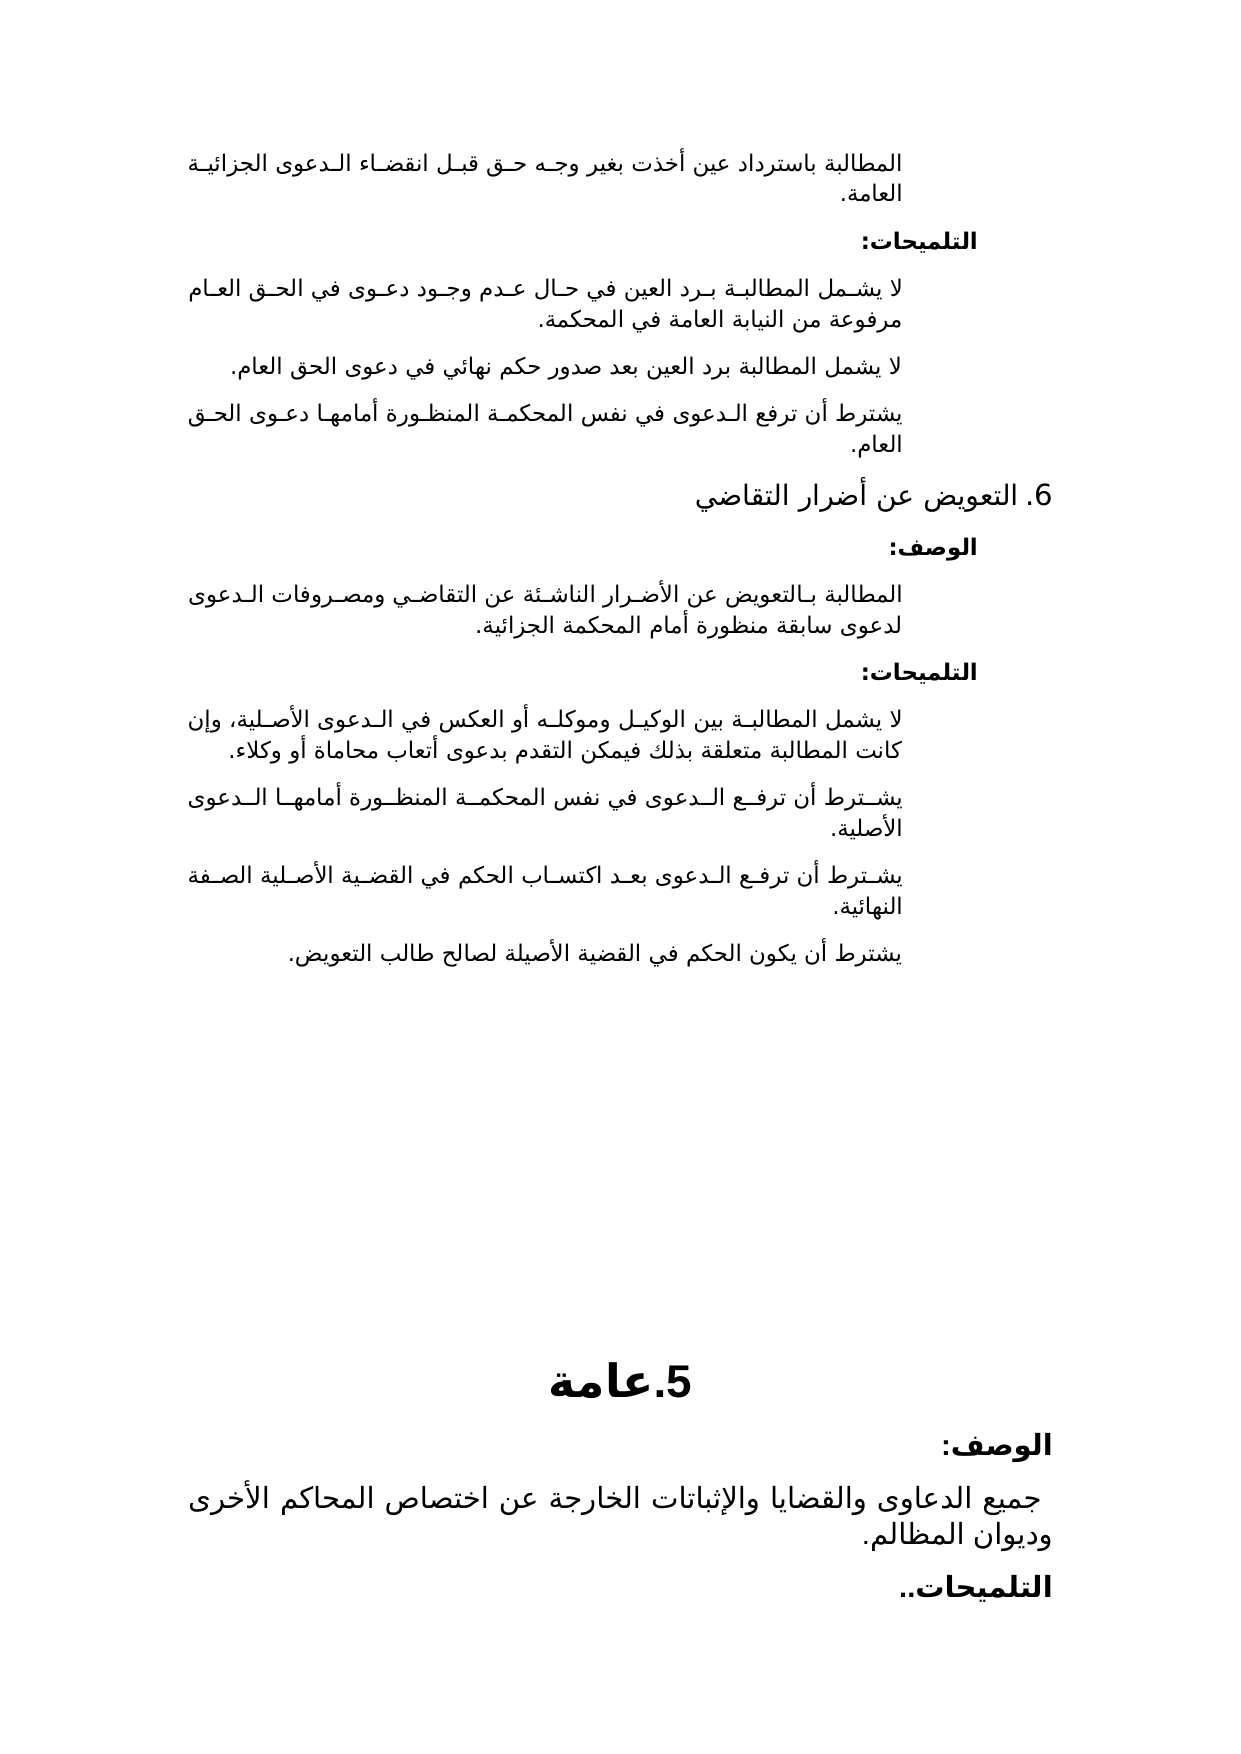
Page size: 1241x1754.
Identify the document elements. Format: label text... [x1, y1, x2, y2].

text يشترط أن يكون الحكم في القضية الأصيلة لصالح طالب التعويض. [187, 940, 903, 967]
text لا يشمل المطالبة برد العين بعد صدور حكم نهائي في دعوى الحق العام. [187, 353, 903, 380]
text التلميحات: [187, 228, 978, 254]
text الوصف: [187, 1428, 1053, 1462]
text الوصف: [187, 534, 978, 561]
text لا يشمل المطالبة بين الوكيل وموكله أو العكس في الدعوى الأصلية، وإن كانت المطالبة متعلقة بذلك فيمكن التقدم بدعوى أتعاب محاماة أو وكلاء. [187, 706, 903, 764]
text يشترط أن ترفع الدعوى بعد اكتساب الحكم في القضية الأصلية الصفة النهائية. [187, 862, 903, 919]
text 6. التعويض عن أضرار التقاضي [187, 478, 1053, 512]
text لا يشمل المطالبة برد العين في حال عدم وجود دعوى في الحق العام مرفوعة من النيابة العامة في المحكمة. [187, 275, 903, 332]
text جميع الدعاوى والقضايا والإثباتات الخارجة عن اختصاص المحاكم الأخرى وديوان المظالم. [187, 1481, 1053, 1551]
text يشترط أن ترفع الدعوى في نفس المحكمة المنظورة أمامها دعوى الحق العام. [187, 400, 903, 458]
text يشترط أن ترفع الدعوى في نفس المحكمة المنظورة أمامها الدعوى الأصلية. [187, 784, 903, 842]
text 5.عامة [187, 1355, 1053, 1407]
text التلميحات: [187, 659, 978, 686]
text المطالبة بالتعويض عن الأضرار الناشئة عن التقاضي ومصروفات الدعوى لدعوى سابقة منظورة أمام المحكمة الجزائية. [187, 581, 903, 638]
text المطالبة باسترداد عين أخذت بغير وجه حق قبل انقضاء الدعوى الجزائية العامة. [187, 150, 903, 207]
text التلميحات.. [187, 1570, 1053, 1604]
